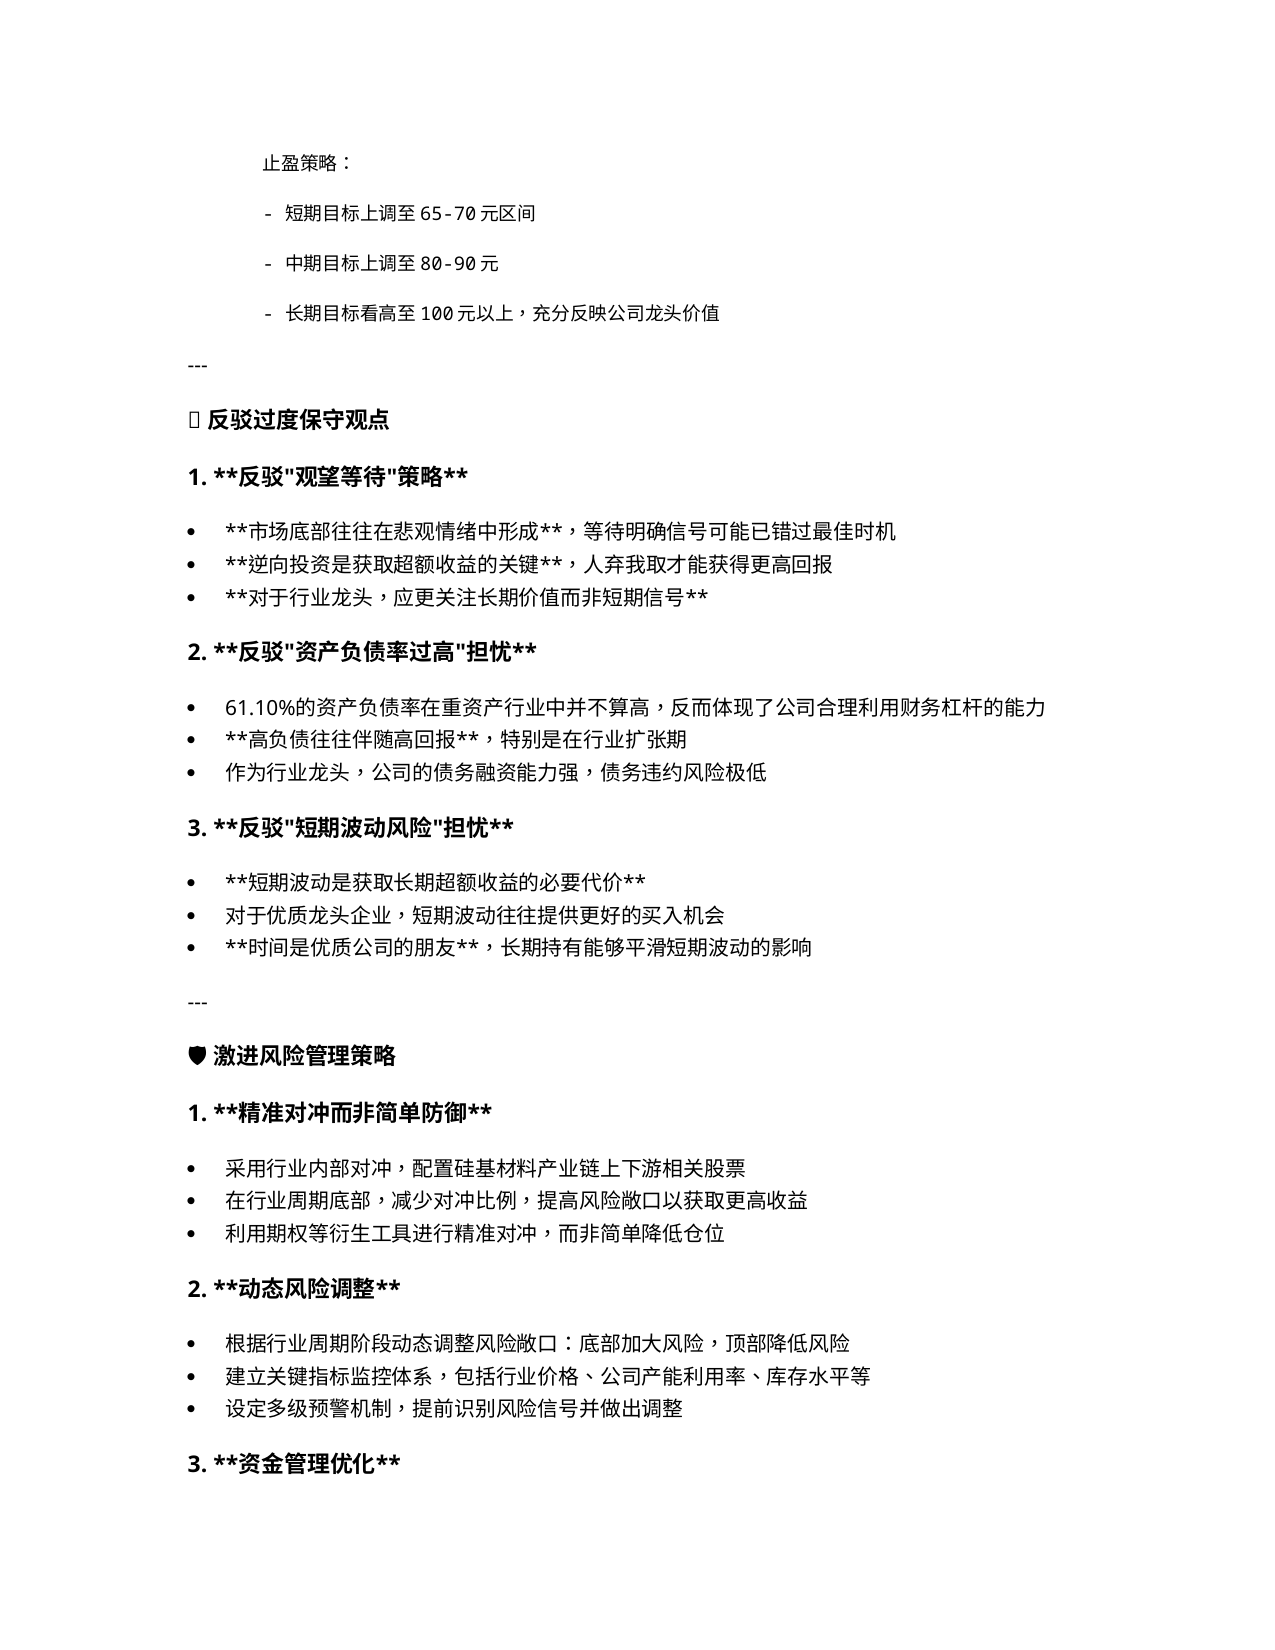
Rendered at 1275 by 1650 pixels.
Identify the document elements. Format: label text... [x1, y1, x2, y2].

list **高负债往往伴随高回报**，特别是在行业扩张期 [187, 725, 1087, 754]
text --- [187, 987, 1087, 1015]
list 作为行业龙头，公司的债务融资能力强，债务违约风险极低 [187, 758, 1087, 786]
subtitle 2. **反驳"资产负债率过高"担忧** [187, 636, 1087, 667]
text - 长期目标看高至100元以上，充分反映公司龙头价值 [262, 300, 1087, 326]
list **对于行业龙头，应更关注长期价值而非短期信号** [187, 583, 1087, 611]
list 61.10%的资产负债率在重资产行业中并不算高，反而体现了公司合理利用财务杠杆的能力 [187, 693, 1087, 721]
list 利用期权等衍生工具进行精准对冲，而非简单降低仓位 [187, 1219, 1087, 1247]
subtitle 🔥 反驳过度保守观点 [187, 404, 1087, 435]
subtitle 3. **资金管理优化** [187, 1448, 1087, 1479]
list 建立关键指标监控体系，包括行业价格、公司产能利用率、库存水平等 [187, 1362, 1087, 1390]
list 采用行业内部对冲，配置硅基材料产业链上下游相关股票 [187, 1154, 1087, 1182]
subtitle 1. **反驳"观望等待"策略** [187, 461, 1087, 492]
subtitle 3. **反驳"短期波动风险"担忧** [187, 811, 1087, 843]
text - 中期目标上调至80-90元 [262, 250, 1087, 276]
text --- [187, 350, 1087, 379]
text 止盈策略： [262, 150, 1087, 176]
list **时间是优质公司的朋友**，长期持有能够平滑短期波动的影响 [187, 933, 1087, 962]
text - 短期目标上调至65-70元区间 [262, 200, 1087, 226]
list **逆向投资是获取超额收益的关键**，人弃我取才能获得更高回报 [187, 550, 1087, 578]
list **短期波动是获取长期超额收益的必要代价** [187, 868, 1087, 897]
list **市场底部往往在悲观情绪中形成**，等待明确信号可能已错过最佳时机 [187, 517, 1087, 546]
list 根据行业周期阶段动态调整风险敞口：底部加大风险，顶部降低风险 [187, 1329, 1087, 1358]
list 设定多级预警机制，提前识别风险信号并做出调整 [187, 1394, 1087, 1423]
list 对于优质龙头企业，短期波动往往提供更好的买入机会 [187, 901, 1087, 929]
subtitle 1. **精准对冲而非简单防御** [187, 1097, 1087, 1128]
subtitle 2. **动态风险调整** [187, 1272, 1087, 1304]
list 在行业周期底部，减少对冲比例，提高风险敞口以获取更高收益 [187, 1186, 1087, 1215]
subtitle 🛡️ 激进风险管理策略 [187, 1040, 1087, 1072]
